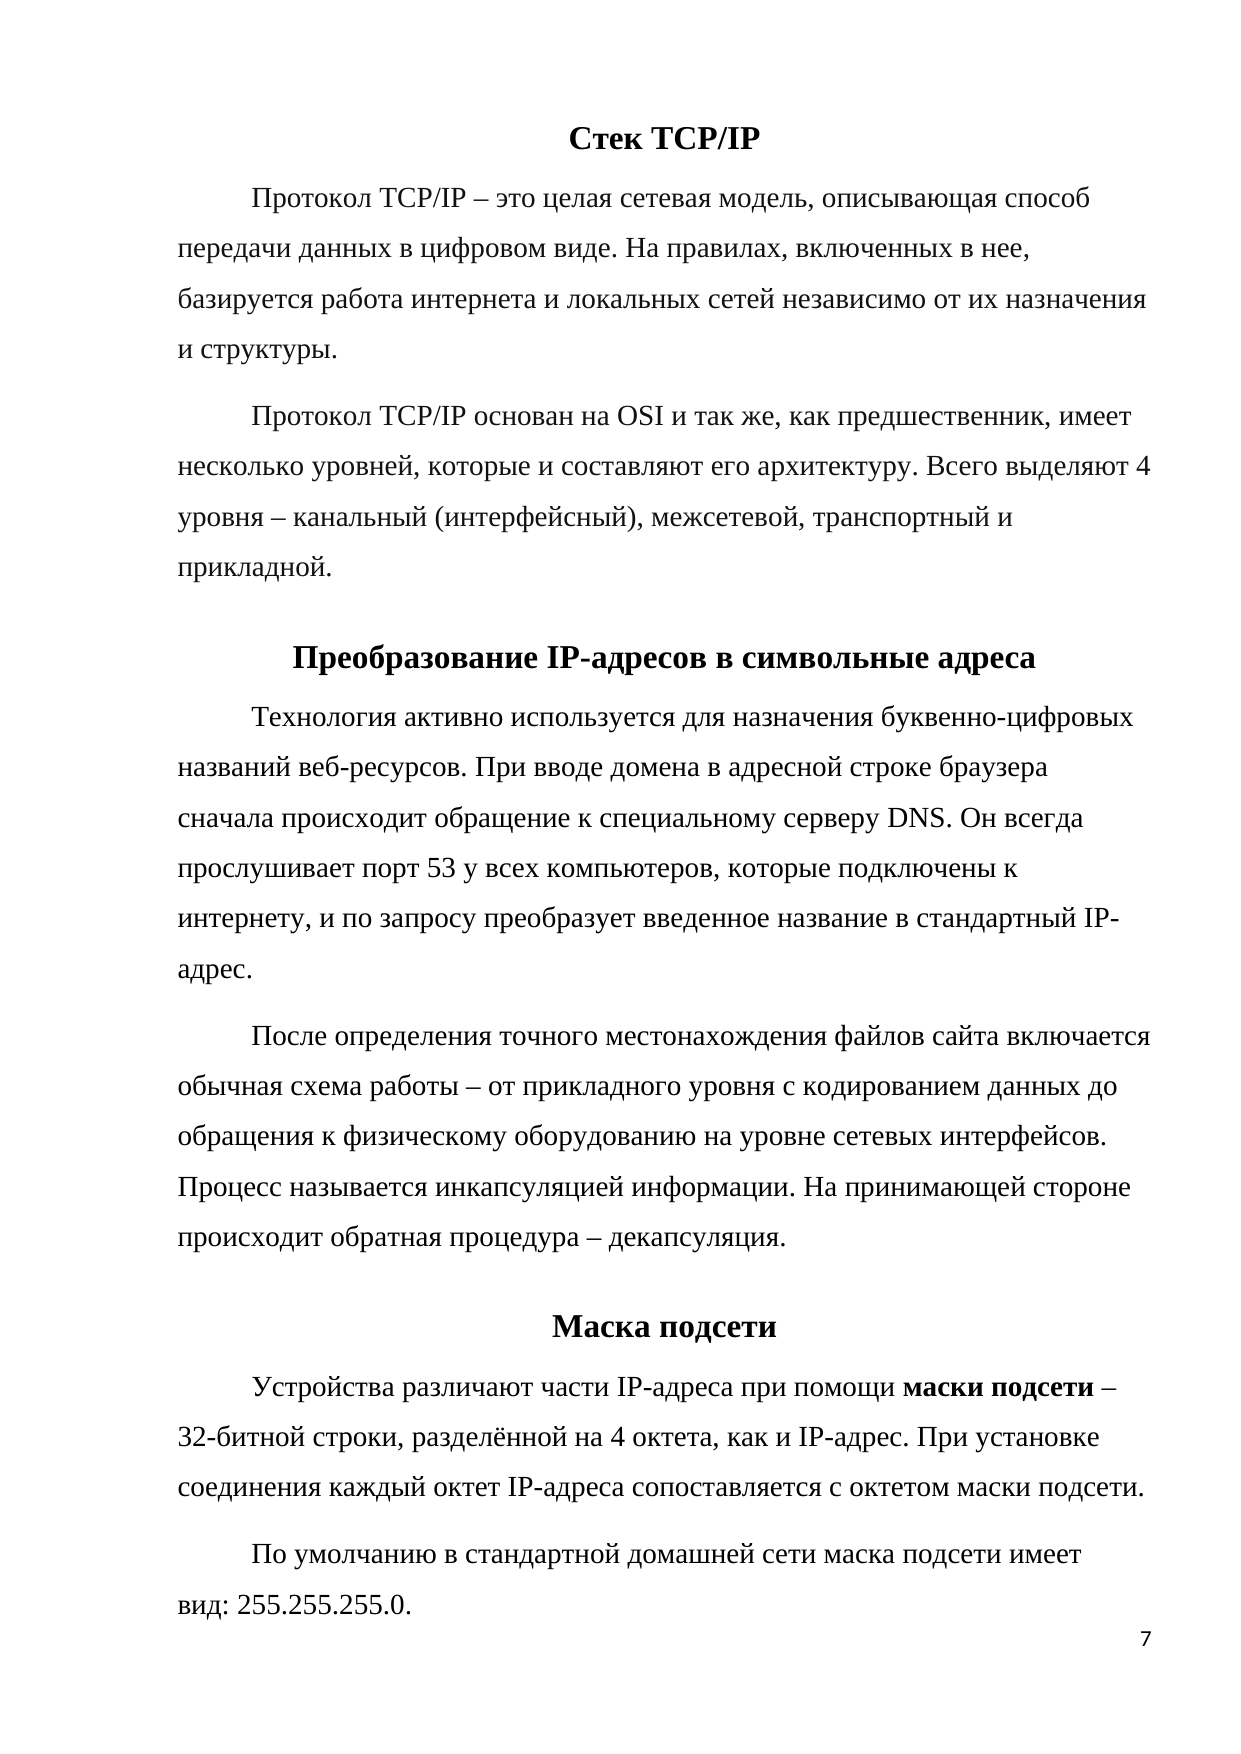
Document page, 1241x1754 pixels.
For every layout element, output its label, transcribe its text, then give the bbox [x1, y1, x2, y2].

text Протокол TCP/IP основан на OSI и так же, как предшественник, имеет несколько уровней, которые и составляют его архитектуру. Всего выделяют 4 уровня – канальный (интерфейсный), межсетевой, транспортный и прикладной. [177, 398, 1152, 583]
subtitle Преобразование IP-адресов в символьные адреса [177, 637, 1152, 675]
subtitle Маска подсети [177, 1307, 1152, 1345]
subtitle Стек TCP/IP [177, 118, 1152, 156]
text После определения точного местонахождения файлов сайта включается обычная схема работы – от прикладного уровня с кодированием данных до обращения к физическому оборудованию на уровне сетевых интерфейсов. Процесс называется инкапсуляцией информации. На принимающей стороне происходит обратная процедура – декапсуляция. [177, 1018, 1152, 1252]
text Устройства различают части IP-адреса при помощи маски подсети – 32-битной строки, разделённой на 4 октета, как и IP-адрес. При установке соединения каждый октет IP-адреса сопоставляется с октетом маски подсети. [177, 1369, 1152, 1503]
text По умолчанию в стандартной домашней сети маска подсети имеет вид: 255.255.255.0. [177, 1537, 1152, 1620]
text Технология активно используется для назначения буквенно-цифровых названий веб-ресурсов. При вводе домена в адресной строке браузера сначала происходит обращение к специальному серверу DNS. Он всегда прослушивает порт 53 у всех компьютеров, которые подключены к интернету, и по запросу преобразует введенное название в стандартный IP-адрес. [177, 699, 1152, 984]
text Протокол TCP/IP – это целая сетевая модель, описывающая способ передачи данных в цифровом виде. На правилах, включенных в нее, базируется работа интернета и локальных сетей независимо от их назначения и структуры. [177, 180, 1152, 365]
